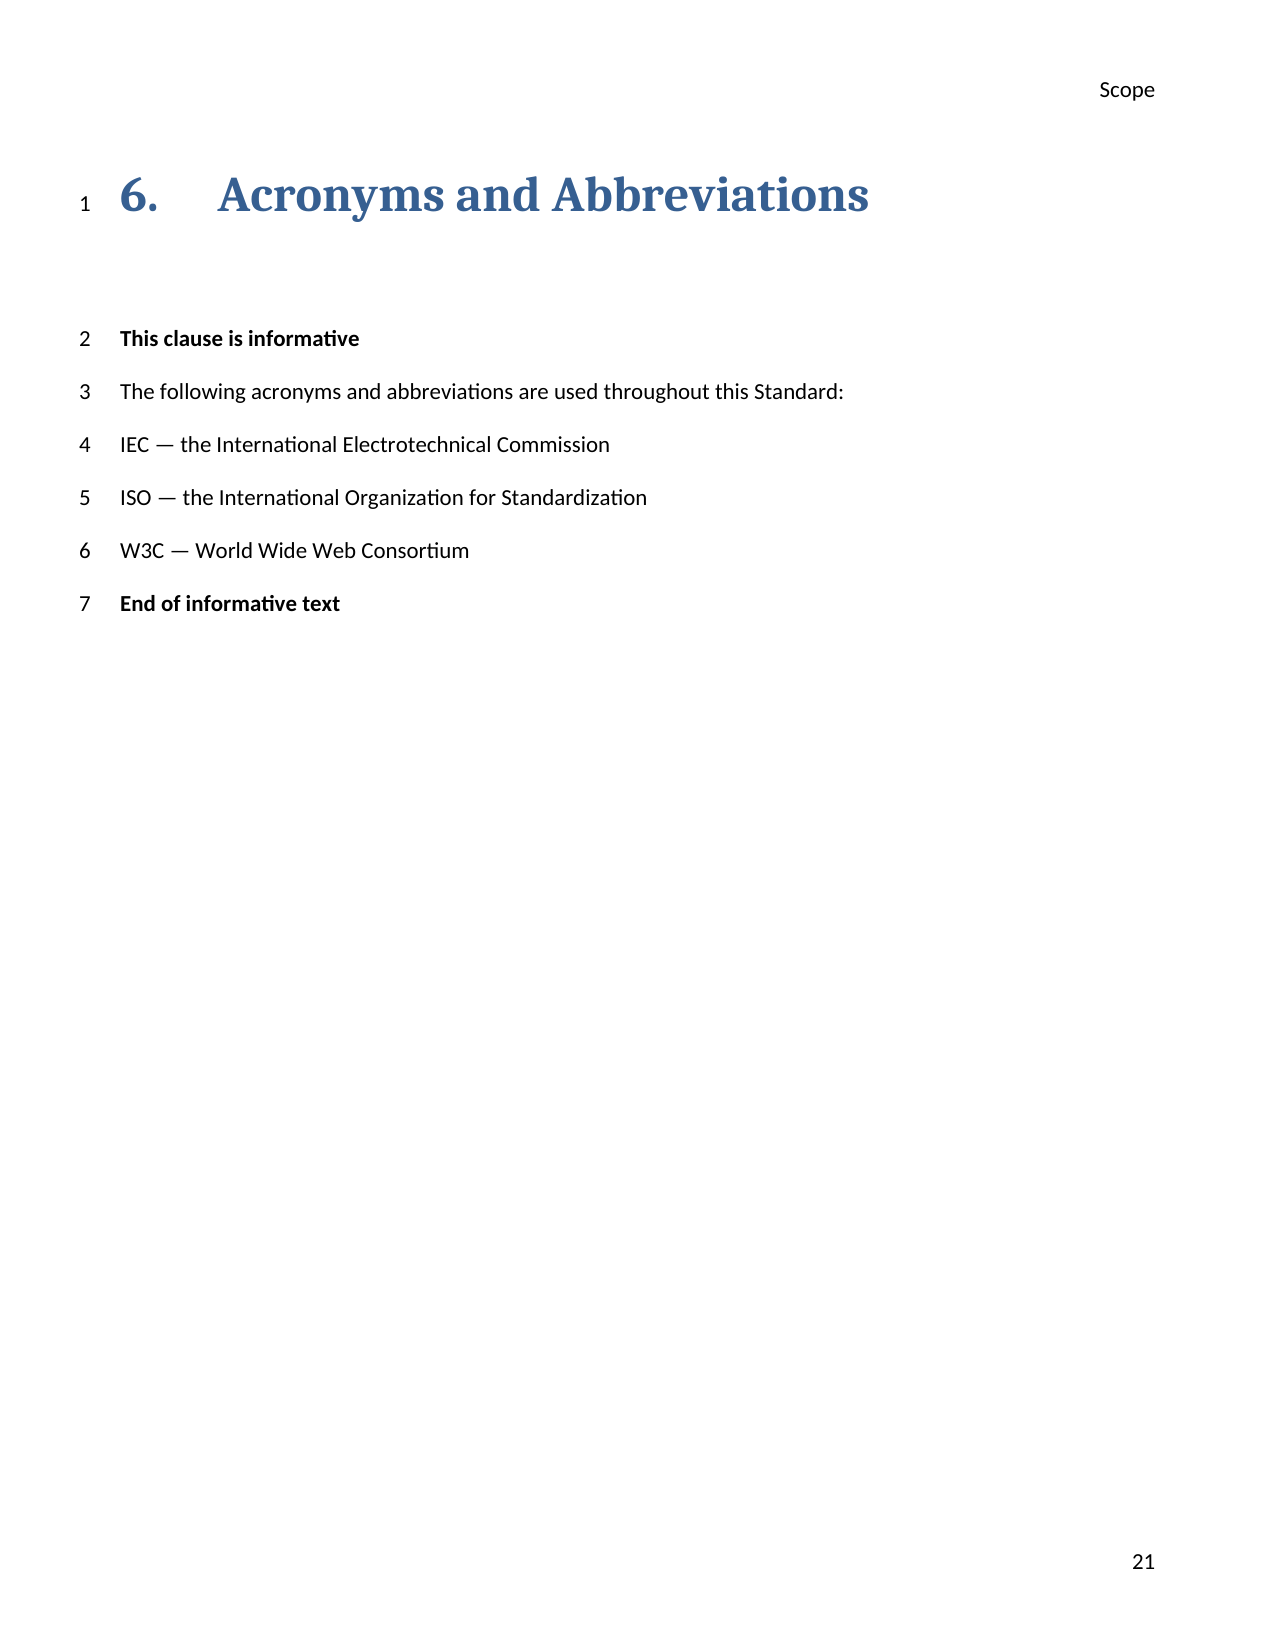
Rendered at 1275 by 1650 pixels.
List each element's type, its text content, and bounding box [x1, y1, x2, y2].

text This clause is informative [120, 324, 1155, 352]
text The following acronyms and abbreviations are used throughout this Standard: [120, 377, 1155, 405]
text End of informative text [120, 589, 1155, 617]
text W3C — World Wide Web Consortium [120, 536, 1155, 564]
subtitle Acronyms and Abbreviations [120, 167, 1155, 224]
text ISO — the International Organization for Standardization [120, 483, 1155, 511]
text IEC — the International Electrotechnical Commission [120, 430, 1155, 458]
